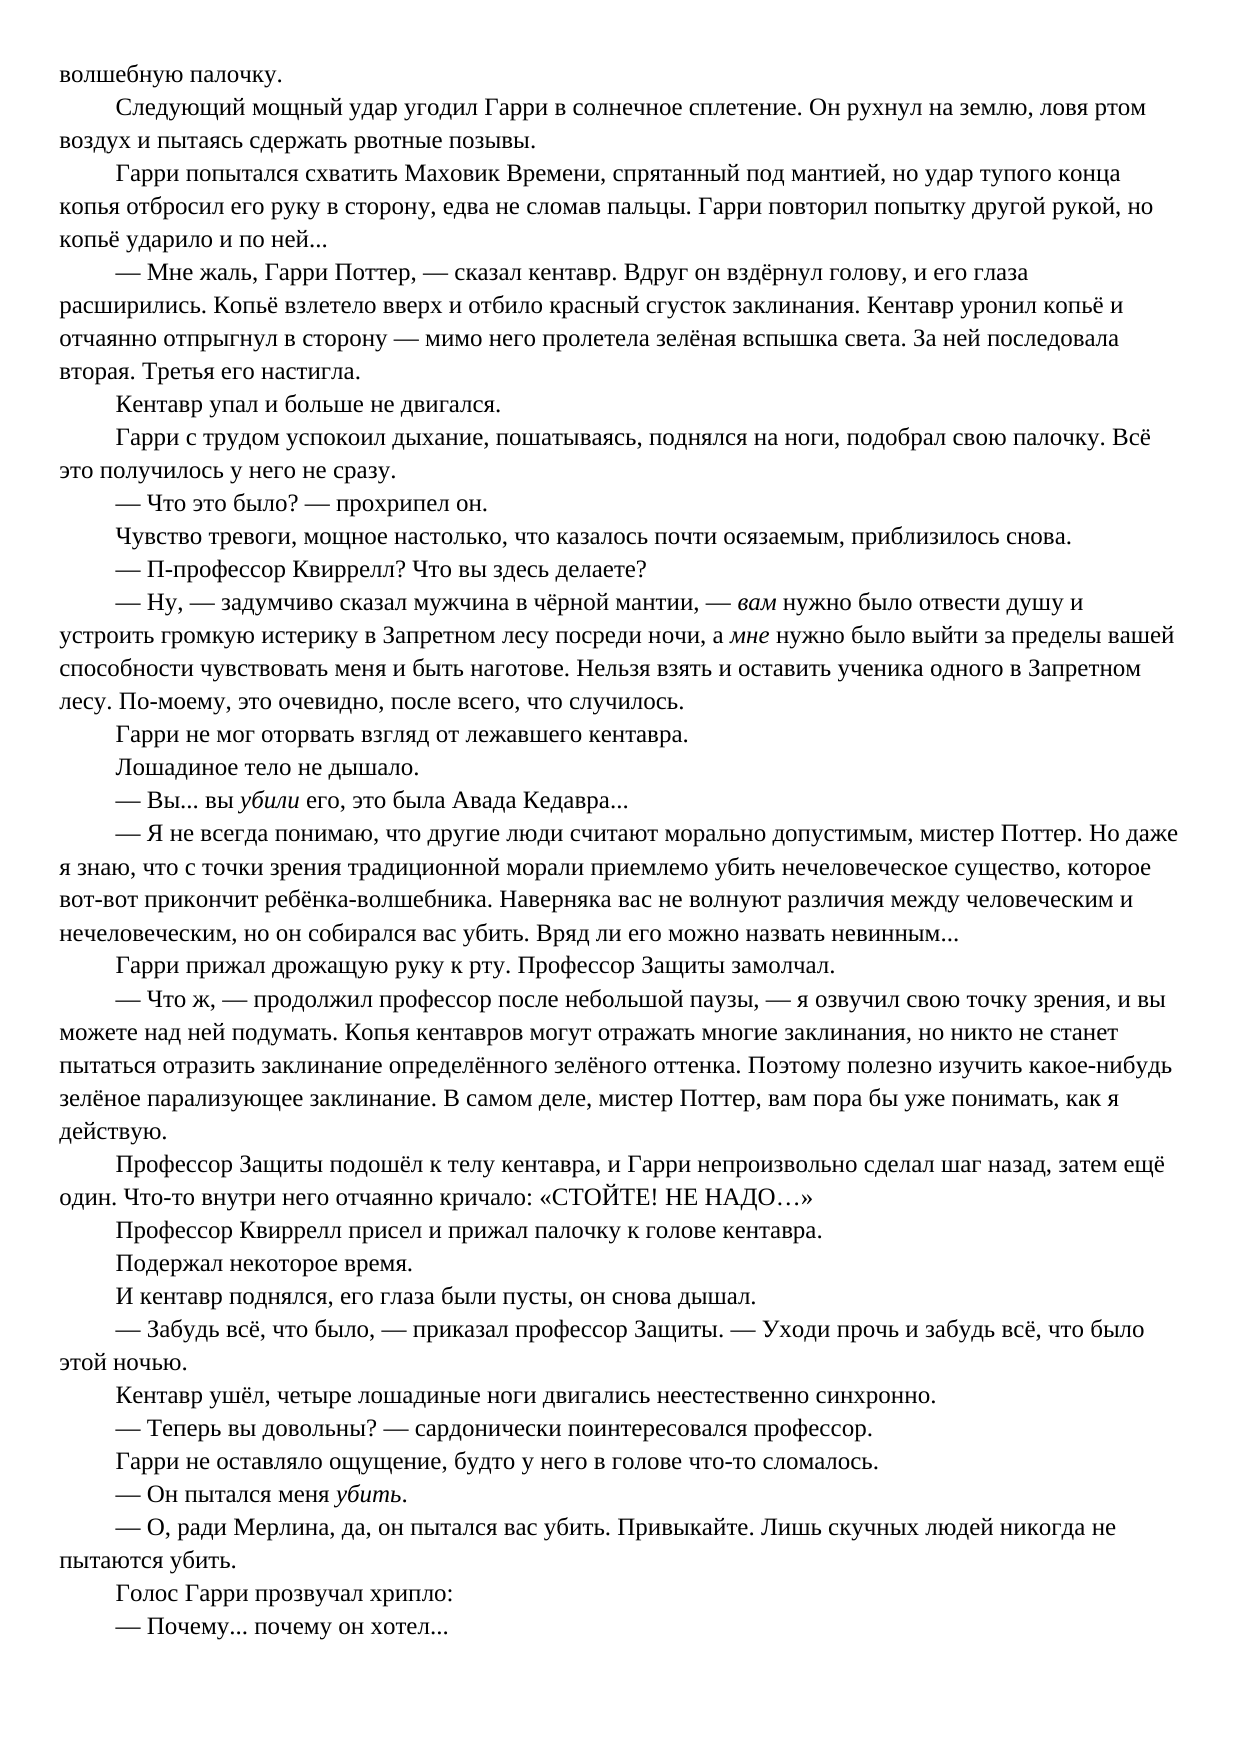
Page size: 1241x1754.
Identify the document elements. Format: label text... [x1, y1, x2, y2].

text И кентавр поднялся, его глаза были пусты, он снова дышал. [59, 1281, 1181, 1309]
text — Вы... вы убили его, это была Авада Кедавра... [59, 786, 1181, 814]
text Профессор Защиты подошёл к телу кентавра, и Гарри непроизвольно сделал шаг назад, затем ещё один. Что-то внутри него отчаянно кричало: «СТОЙТЕ! НЕ НАДО…» [59, 1149, 1181, 1211]
text — Что это было? — прохрипел он. [59, 488, 1181, 517]
text — Мне жаль, Гарри Поттер, — сказал кентавр. Вдруг он вздёрнул голову, и его глаза расширились. Копьё взлетело вверх и отбило красный сгусток заклинания. Кентавр уронил копьё и отчаянно отпрыгнул в сторону — мимо него пролетела зелёная вспышка света. За ней последовала вторая. Третья его настигла. [59, 257, 1181, 385]
text — Что ж, — продолжил профессор после небольшой паузы, — я озвучил свою точку зрения, и вы можете над ней подумать. Копья кентавров могут отражать многие заклинания, но никто не станет пытаться отразить заклинание определённого зелёного оттенка. Поэтому полезно изучить какое-нибудь зелёное парализующее заклинание. В самом деле, мистер Поттер, вам пора бы уже понимать, как я действую. [59, 984, 1181, 1144]
text — Я не всегда понимаю, что другие люди считают морально допустимым, мистер Поттер. Но даже я знаю, что с точки зрения традиционной морали приемлемо убить нечеловеческое существо, которое вот-вот прикончит ребёнка-волшебника. Наверняка вас не волнуют различия между человеческим и нечеловеческим, но он собирался вас убить. Вряд ли его можно назвать невинным... [59, 818, 1181, 946]
text — П-профессор Квиррелл? Что вы здесь делаете? [59, 554, 1181, 583]
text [59, 59, 1181, 88]
text — Он пытался меня убить. [59, 1479, 1181, 1508]
text Гарри прижал дрожащую руку к рту. Профессор Защиты замолчал. [59, 951, 1181, 979]
text Профессор Квиррелл присел и прижал палочку к голове кентавра. [59, 1215, 1181, 1243]
text Гарри попытался схватить Маховик Времени, спрятанный под мантией, но удар тупого конца копья отбросил его руку в сторону, едва не сломав пальцы. Гарри повторил попытку другой рукой, но копьё ударило и по ней... [59, 158, 1181, 253]
text Кентавр упал и больше не двигался. [59, 389, 1181, 418]
text Чувство тревоги, мощное настолько, что казалось почти осязаемым, приблизилось снова. [59, 521, 1181, 550]
text — Почему... почему он хотел... [59, 1611, 1181, 1640]
text Следующий мощный удар угодил Гарри в солнечное сплетение. Он рухнул на землю, ловя ртом воздух и пытаясь сдержать рвотные позывы. [59, 92, 1181, 154]
text Гарри с трудом успокоил дыхание, пошатываясь, поднялся на ноги, подобрал свою палочку. Всё это получилось у него не сразу. [59, 422, 1181, 484]
text — Ну, — задумчиво сказал мужчина в чёрной мантии, — вам нужно было отвести душу и устроить громкую истерику в Запретном лесу посреди ночи, а мне нужно было выйти за пределы вашей способности чувствовать меня и быть наготове. Нельзя взять и оставить ученика одного в Запретном лесу. По-моему, это очевидно, после всего, что случилось. [59, 587, 1181, 715]
text Гарри не мог оторвать взгляд от лежавшего кентавра. [59, 719, 1181, 748]
text Кентавр ушёл, четыре лошадиные ноги двигались неестественно синхронно. [59, 1380, 1181, 1409]
text Подержал некоторое время. [59, 1248, 1181, 1277]
text — О, ради Мерлина, да, он пытался вас убить. Привыкайте. Лишь скучных людей никогда не пытаются убить. [59, 1512, 1181, 1574]
text — Теперь вы довольны? — сардонически поинтересовался профессор. [59, 1413, 1181, 1442]
text Голос Гарри прозвучал хрипло: [59, 1578, 1181, 1607]
text Лошадиное тело не дышало. [59, 752, 1181, 781]
text — Забудь всё, что было, — приказал профессор Защиты. — Уходи прочь и забудь всё, что было этой ночью. [59, 1314, 1181, 1376]
text Гарри не оставляло ощущение, будто у него в голове что-то сломалось. [59, 1446, 1181, 1475]
